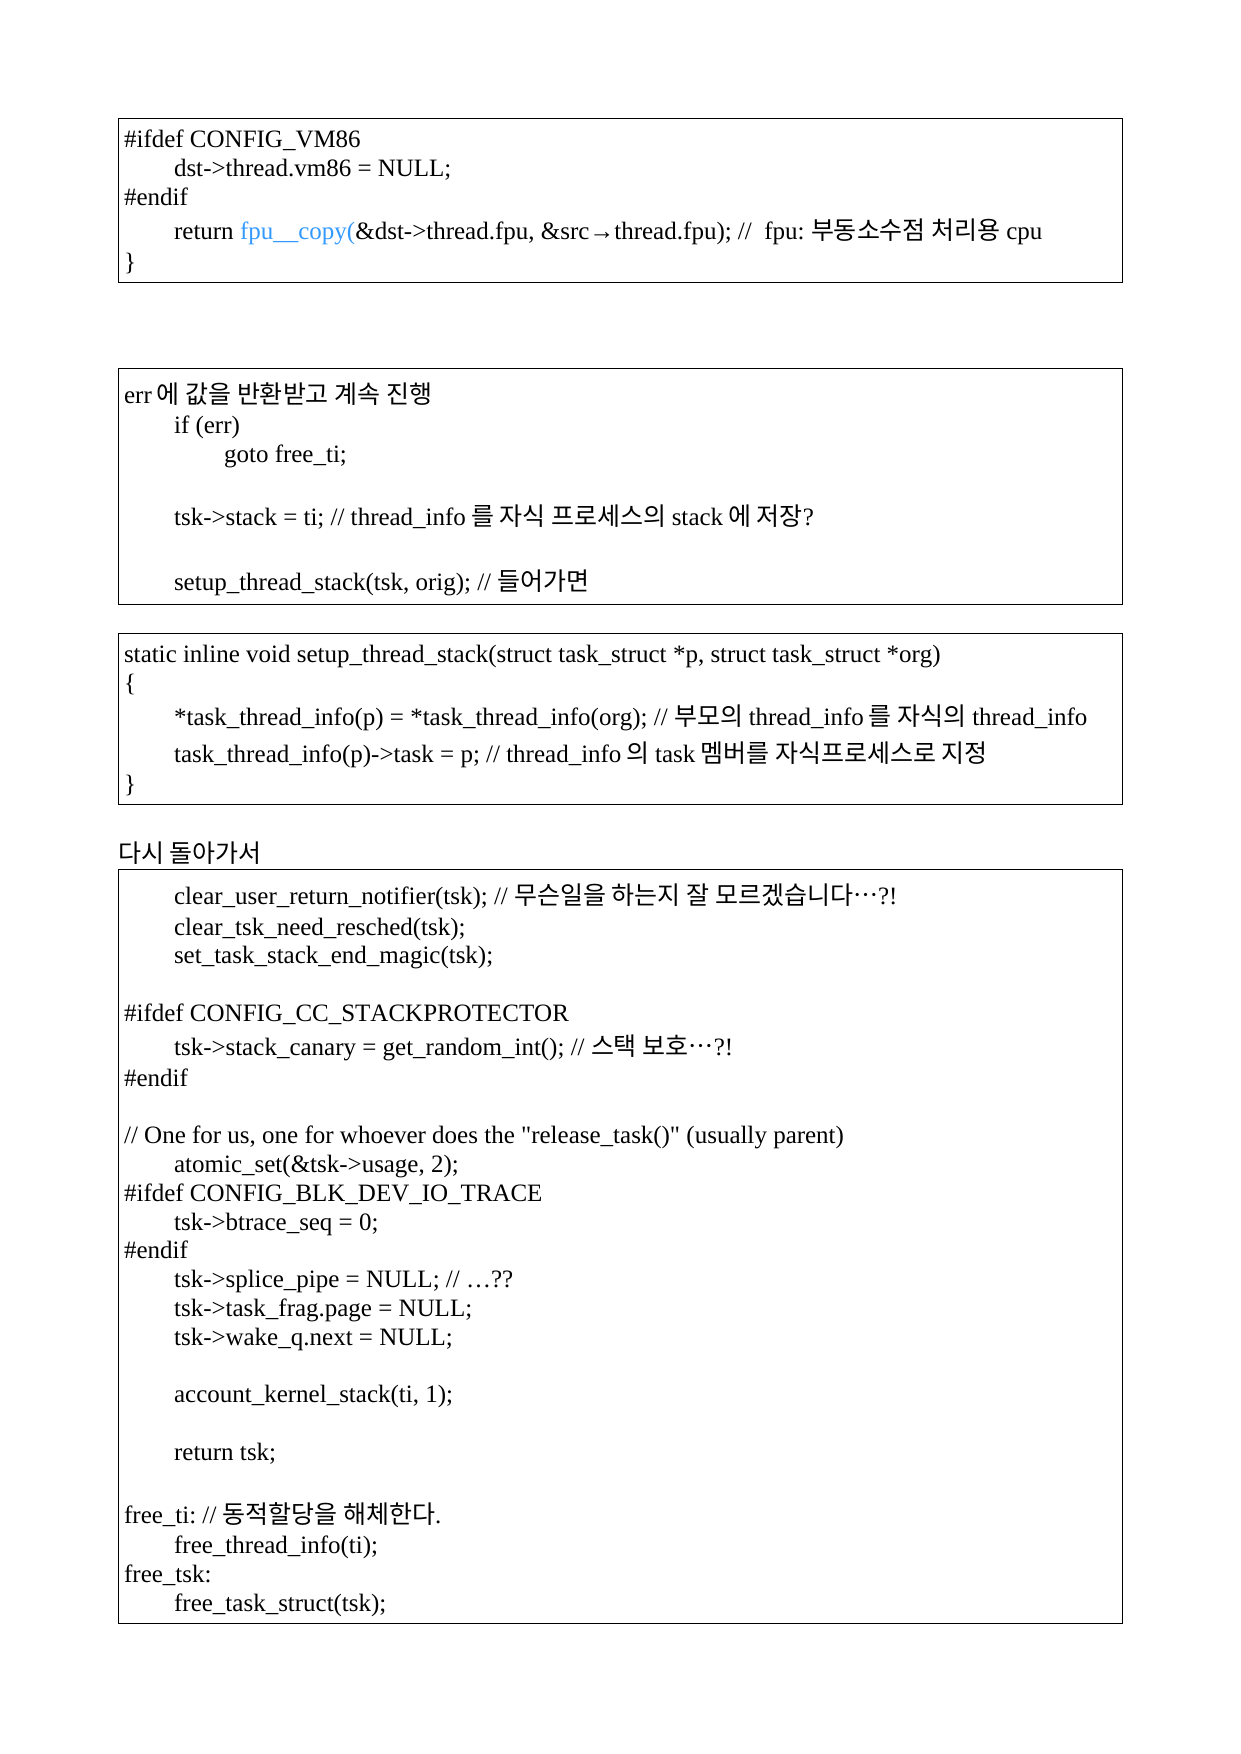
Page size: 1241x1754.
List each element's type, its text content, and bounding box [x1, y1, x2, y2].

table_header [119, 119, 1122, 281]
text 다시 돌아가서 [118, 833, 1122, 869]
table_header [119, 870, 1122, 1623]
table_header err에 값을 반환받고 계속 진행 if (err) goto free_ti; tsk->stack = ti; // thread_info를 자식 프로세스의 stack에 저장? setup_thread_stack(tsk, orig); // 들어가면 [119, 369, 1122, 604]
table_header static inline void setup_thread_stack(struct task_struct *p, struct task_struct *org) { *task_thread_info(p) = *task_thread_info(org); // 부모의 thread_info를 자식의 thread_info task_thread_info(p)->task = p; // thread_info의 task멤버를 자식프로세스로 지정 } [119, 634, 1122, 804]
